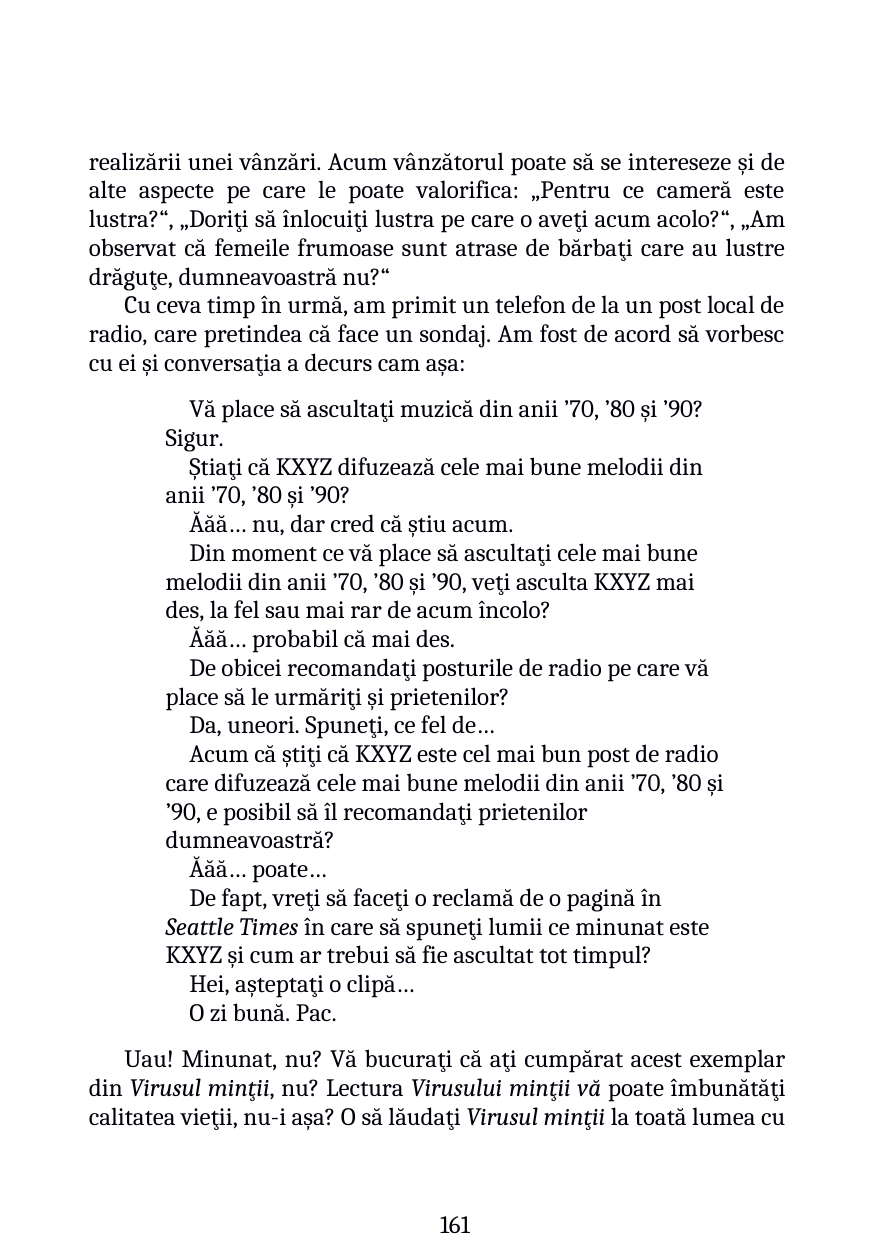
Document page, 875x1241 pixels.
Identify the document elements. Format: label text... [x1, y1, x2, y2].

text Hei, aşteptaţi o clipă… [165, 970, 726, 999]
text Cu ceva timp în urmă, am primit un telefon de la un post local de radio, care pretindea că face un sondaj. Am fost de acord să vorbesc cu ei şi conversaţia a decurs cam aşa: [89, 291, 785, 377]
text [89, 1045, 785, 1132]
text De obicei recomandaţi posturile de radio pe care vă place să le urmăriţi şi prietenilor? [165, 654, 726, 711]
text Ăăă… poate… [165, 855, 726, 884]
text Acum că ştiţi că KXYZ este cel mai bun post de radio care difuzează cele mai bune melodii din anii ’70, ’80 şi ’90, e posibil să îl recomandaţi prietenilor dumneavoastră? [165, 740, 726, 855]
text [89, 147, 785, 291]
text O zi bună. Pac. [165, 999, 726, 1028]
text Ăăă… nu, dar cred că ştiu acum. [165, 510, 726, 539]
text Din moment ce vă place să ascultaţi cele mai bune melodii din anii ’70, ’80 şi ’90, veţi asculta KXYZ mai des, la fel sau mai rar de acum încolo? [165, 539, 726, 625]
text Da, uneori. Spuneţi, ce fel de… [165, 711, 726, 740]
text Vă place să ascultaţi muzică din anii ’70, ’80 şi ’90? Sigur. [165, 395, 726, 453]
text De fapt, vreţi să faceţi o reclamă de o pagină în Seattle Times în care să spuneţi lumii ce minunat este KXYZ şi cum ar trebui să fie ascultat tot timpul? [165, 884, 726, 970]
text Ăăă… probabil că mai des. [165, 625, 726, 654]
text Ştiaţi că KXYZ difuzează cele mai bune melodii din anii ’70, ’80 şi ’90? [165, 453, 726, 510]
